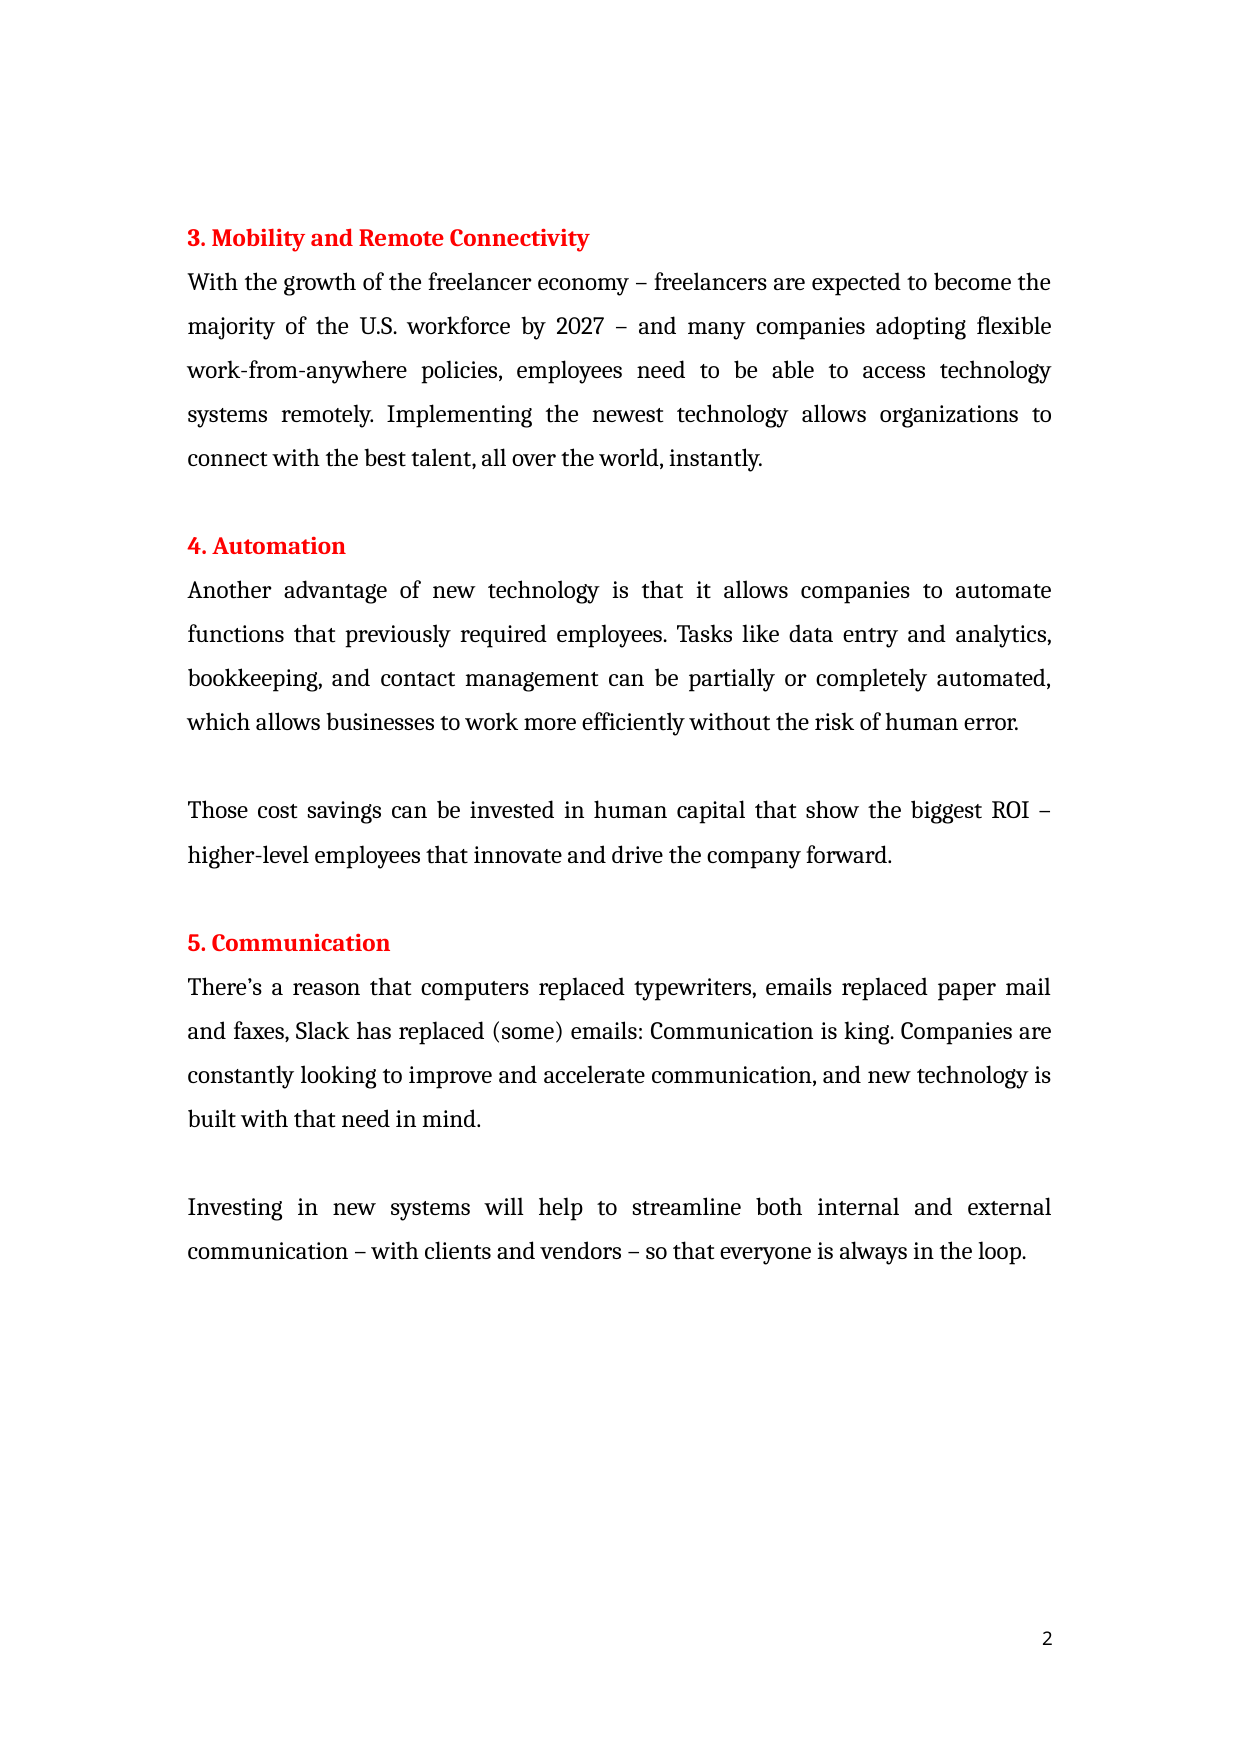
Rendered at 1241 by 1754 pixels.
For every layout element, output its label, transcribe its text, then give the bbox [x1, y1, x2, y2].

text 5. Communication [187, 921, 1053, 965]
text 3. Mobility and Remote Connectivity [187, 216, 1053, 260]
text With the growth of the freelancer economy – freelancers are expected to become the majority of the U.S. workforce by 2027 – and many companies adopting flexible work-from-anywhere policies, employees need to be able to access technology systems remotely. Implementing the newest technology allows organizations to connect with the best talent, all over the world, instantly. [187, 260, 1053, 480]
text Another advantage of new technology is that it allows companies to automate functions that previously required employees. Tasks like data entry and analytics, bookkeeping, and contact management can be partially or completely automated, which allows businesses to work more efficiently without the risk of human error. [187, 568, 1053, 745]
text Investing in new systems will help to streamline both internal and external communication – with clients and vendors – so that everyone is always in the loop. [187, 1185, 1053, 1273]
text Those cost savings can be invested in human capital that show the biggest ROI – higher-level employees that innovate and drive the company forward. [187, 789, 1053, 877]
text 4. Automation [187, 524, 1053, 568]
text There’s a reason that computers replaced typewriters, emails replaced paper mail and faxes, Slack has replaced (some) emails: Communication is king. Companies are constantly looking to improve and accelerate communication, and new technology is built with that need in mind. [187, 965, 1053, 1141]
